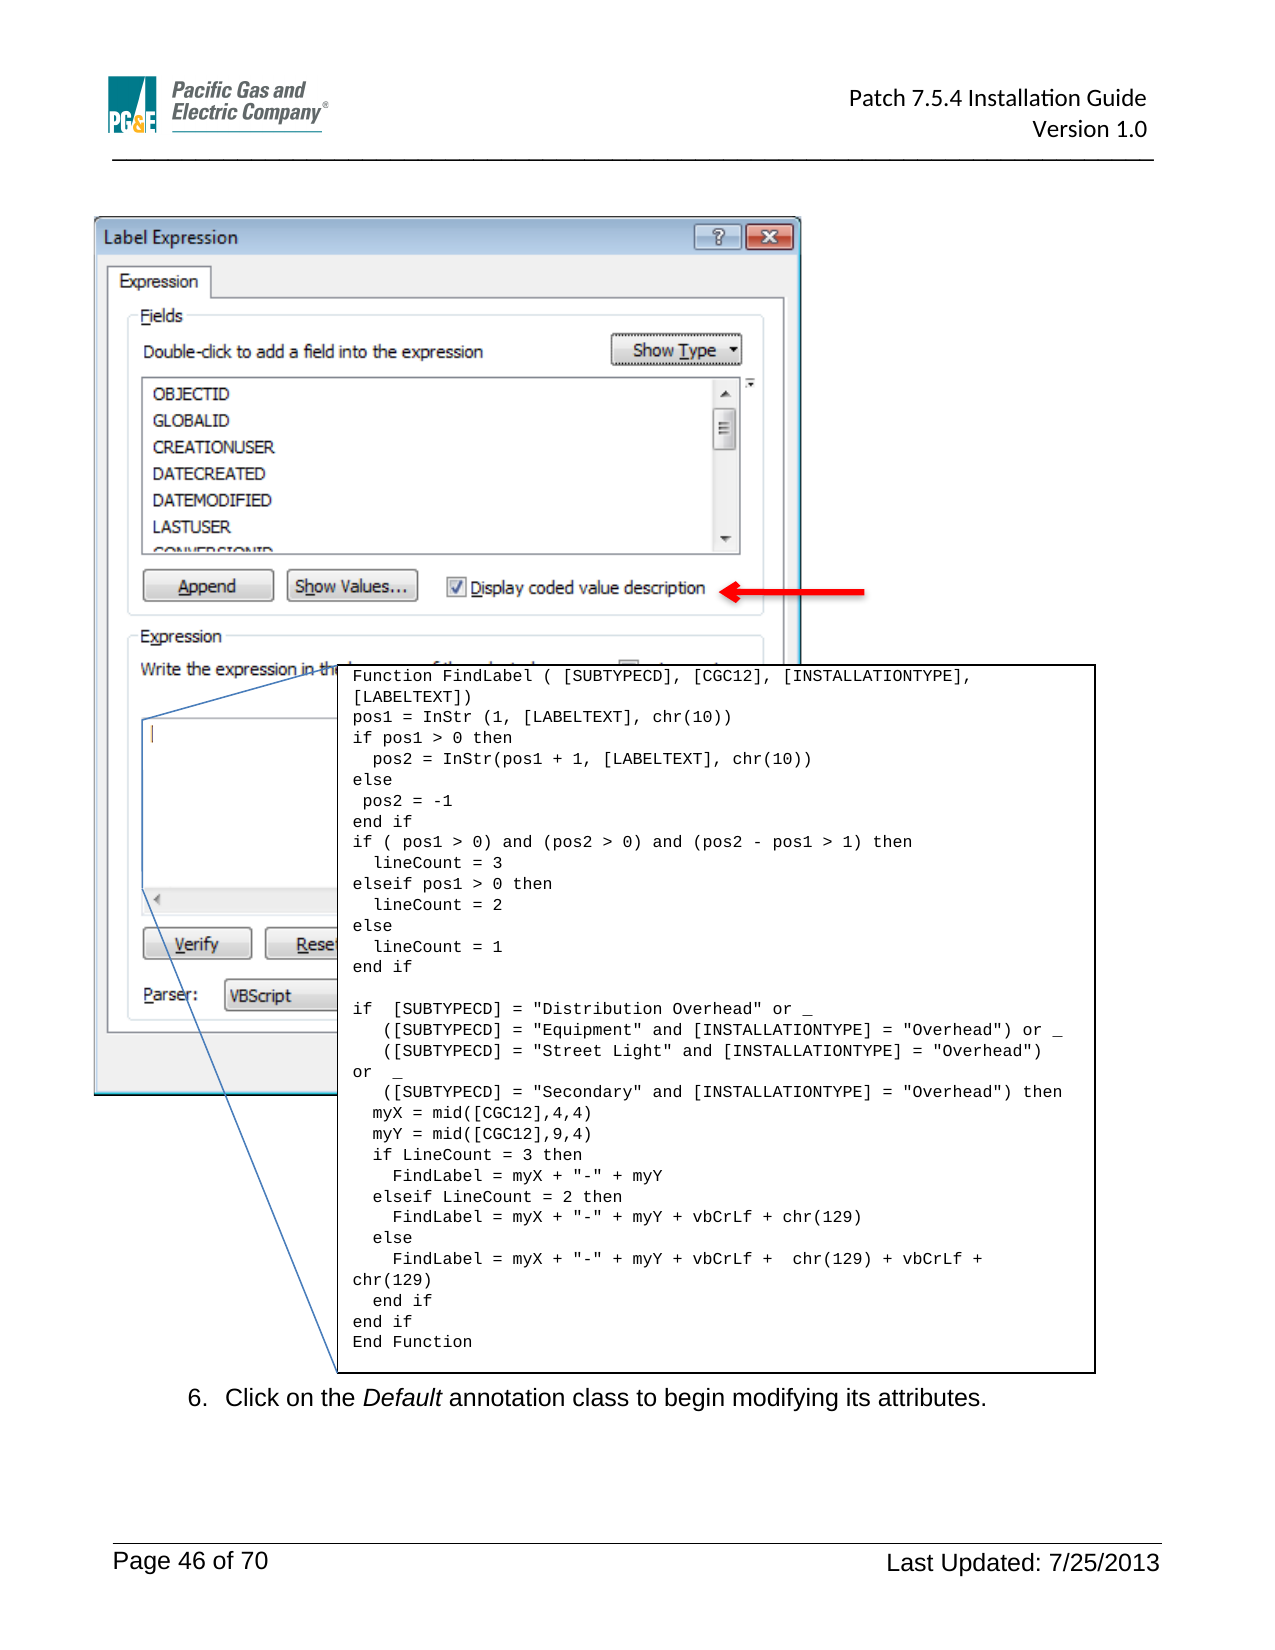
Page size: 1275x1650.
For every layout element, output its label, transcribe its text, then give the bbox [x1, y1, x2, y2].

picture [93, 216, 802, 1096]
list Click on the Default annotation class to begin modifying its attributes. [187, 1383, 1162, 1441]
picture [143, 667, 337, 1096]
